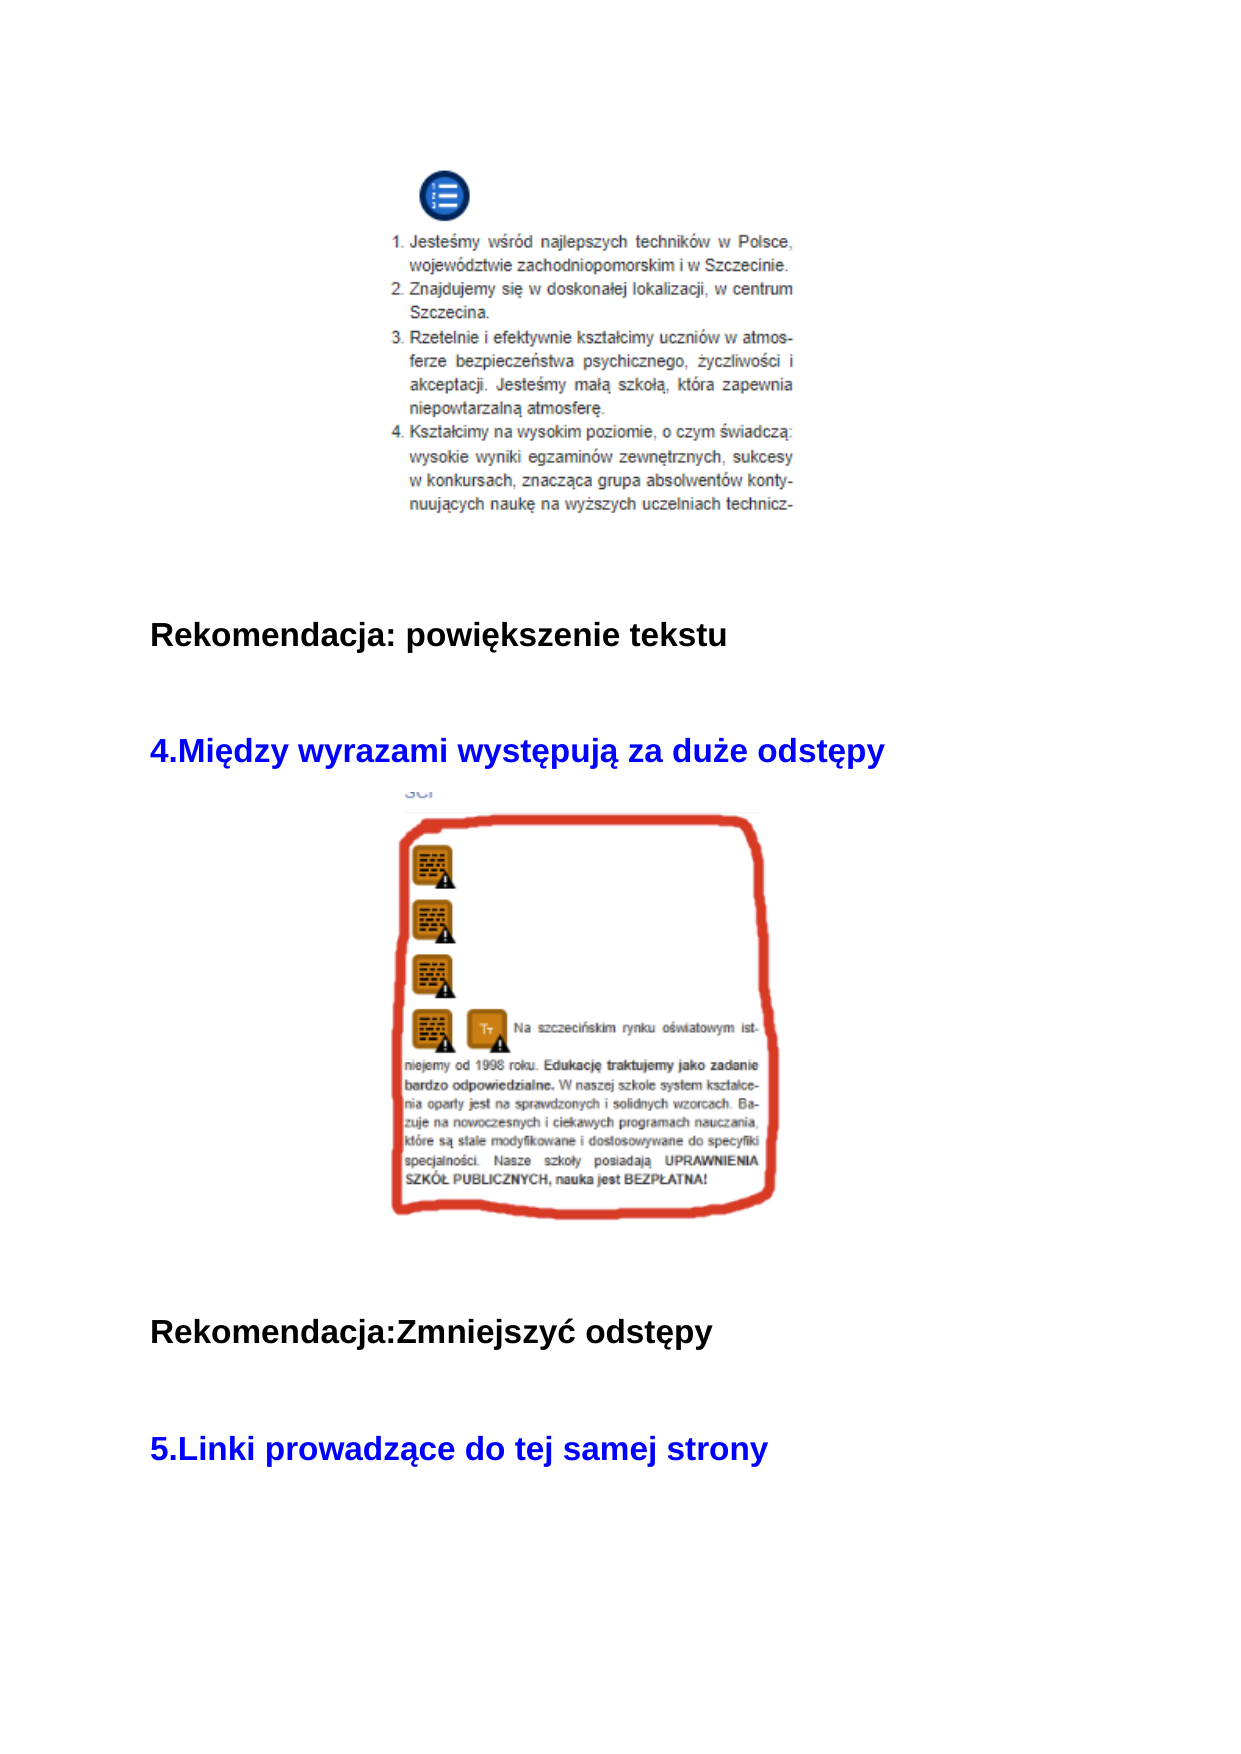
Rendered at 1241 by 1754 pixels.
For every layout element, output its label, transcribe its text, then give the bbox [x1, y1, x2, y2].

text 5.Linki prowadzące do tej samej strony [150, 1429, 1090, 1467]
text 4.Między wyrazami występują za duże odstępy [150, 731, 1090, 770]
text Rekomendacja:Zmniejszyć odstępy [150, 1312, 1090, 1351]
picture [351, 150, 822, 521]
text Rekomendacja: powiększenie tekstu [150, 615, 1090, 653]
picture [379, 792, 794, 1222]
